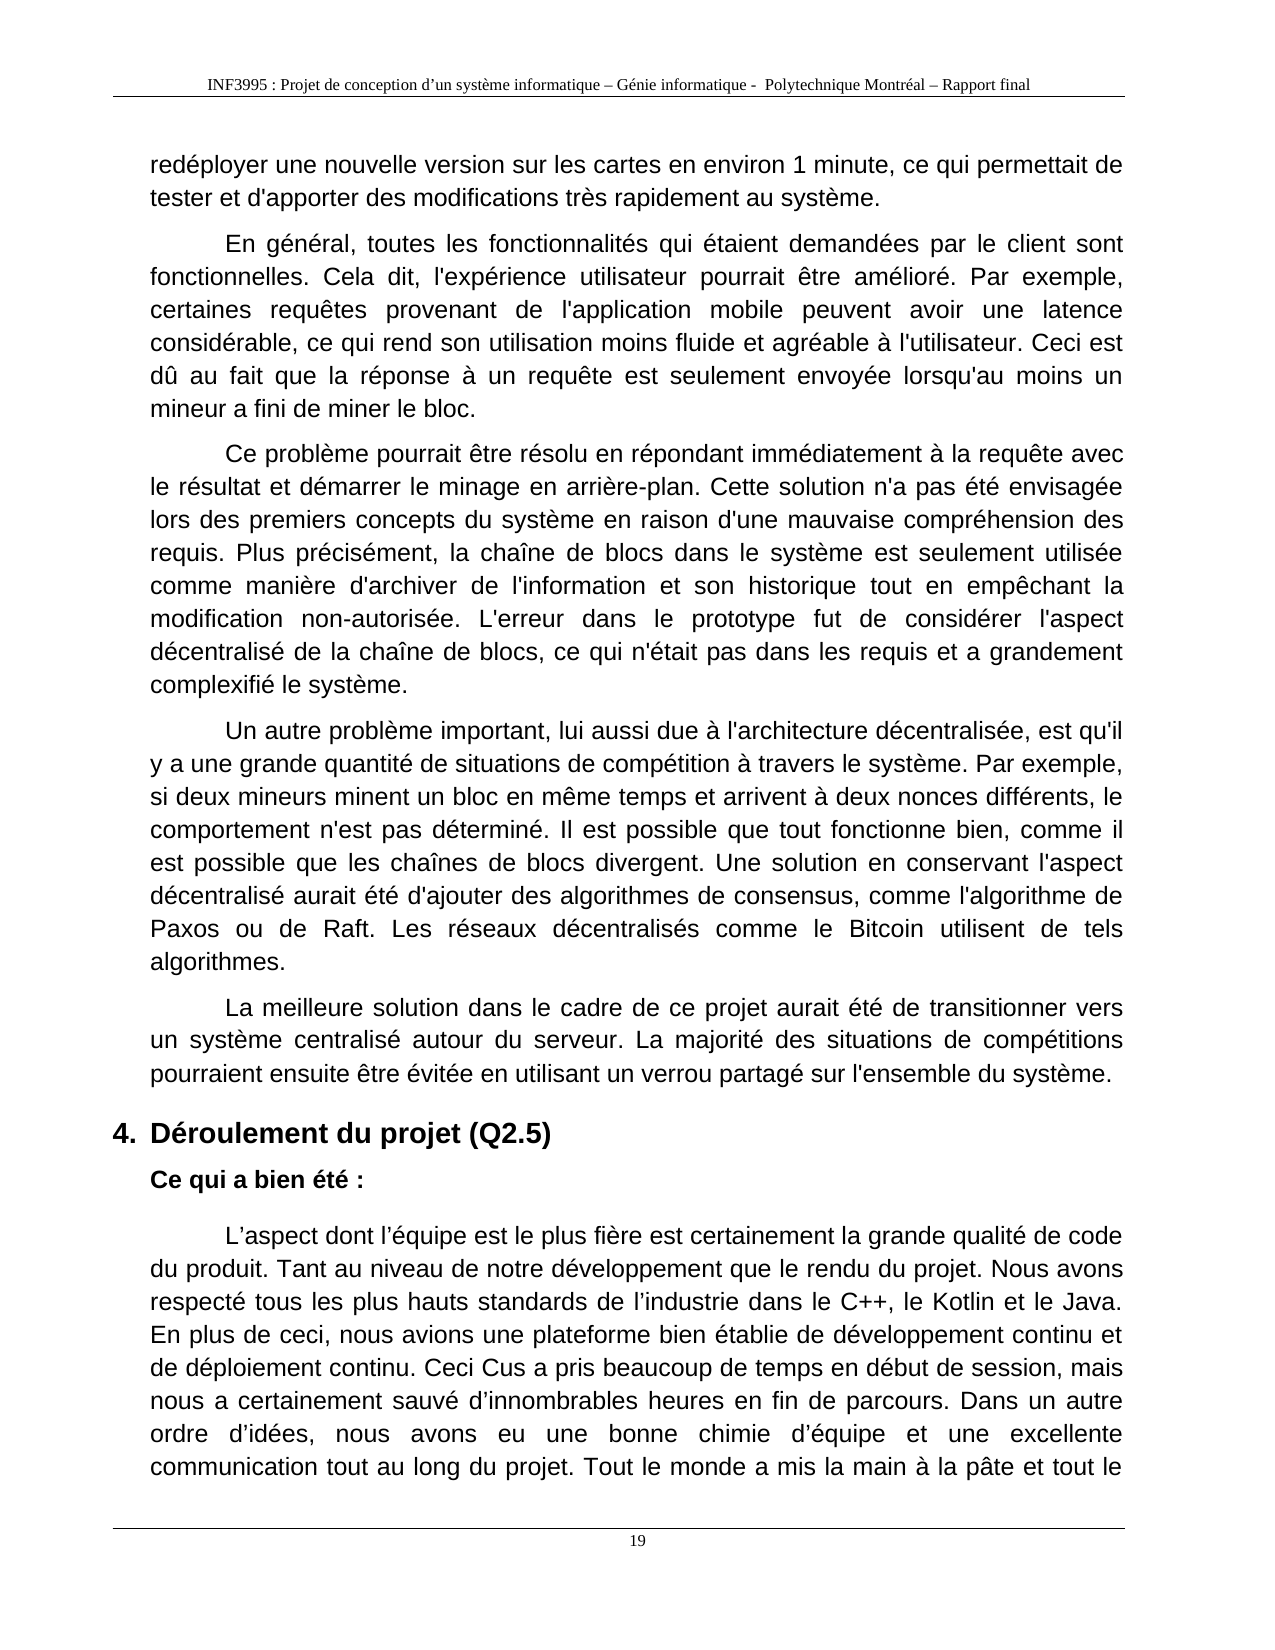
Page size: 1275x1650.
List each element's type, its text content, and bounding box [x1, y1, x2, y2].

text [150, 1221, 1125, 1481]
text Un autre problème important, lui aussi due à l'architecture décentralisée, est qu'il y a une grande quantité de situations de compétition à travers le système. Par exemple, si deux mineurs minent un bloc en même temps et arrivent à deux nonces différents, le comportement n'est pas déterminé. Il est possible que tout fonctionne bien, comme il est possible que les chaînes de blocs divergent. Une solution en conservant l'aspect décentralisé aurait été d'ajouter des algorithmes de consensus, comme l'algorithme de Paxos ou de Raft. Les réseaux décentralisés comme le Bitcoin utilisent de tels algorithmes. [150, 716, 1125, 976]
subtitle Déroulement du projet (Q2.5) [112, 1117, 1125, 1150]
text La meilleure solution dans le cadre de ce projet aurait été de transitionner vers un système centralisé autour du serveur. La majorité des situations de compétitions pourraient ensuite être évitée en utilisant un verrou partagé sur l'ensemble du système. [150, 992, 1125, 1087]
text Ce qui a bien été : [150, 1165, 1125, 1194]
text En général, toutes les fonctionnalités qui étaient demandées par le client sont fonctionnelles. Cela dit, l'expérience utilisateur pourrait être amélioré. Par exemple, certaines requêtes provenant de l'application mobile peuvent avoir une latence considérable, ce qui rend son utilisation moins fluide et agréable à l'utilisateur. Ceci est dû au fait que la réponse à un requête est seulement envoyée lorsqu'au moins un mineur a fini de miner le bloc. [150, 228, 1125, 422]
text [150, 150, 1125, 212]
text Ce problème pourrait être résolu en répondant immédiatement à la requête avec le résultat et démarrer le minage en arrière-plan. Cette solution n'a pas été envisagée lors des premiers concepts du système en raison d'une mauvaise compréhension des requis. Plus précisément, la chaîne de blocs dans le système est seulement utilisée comme manière d'archiver de l'information et son historique tout en empêchant la modification non-autorisée. L'erreur dans le prototype fut de considérer l'aspect décentralisé de la chaîne de blocs, ce qui n'était pas dans les requis et a grandement complexifié le système. [150, 439, 1125, 699]
